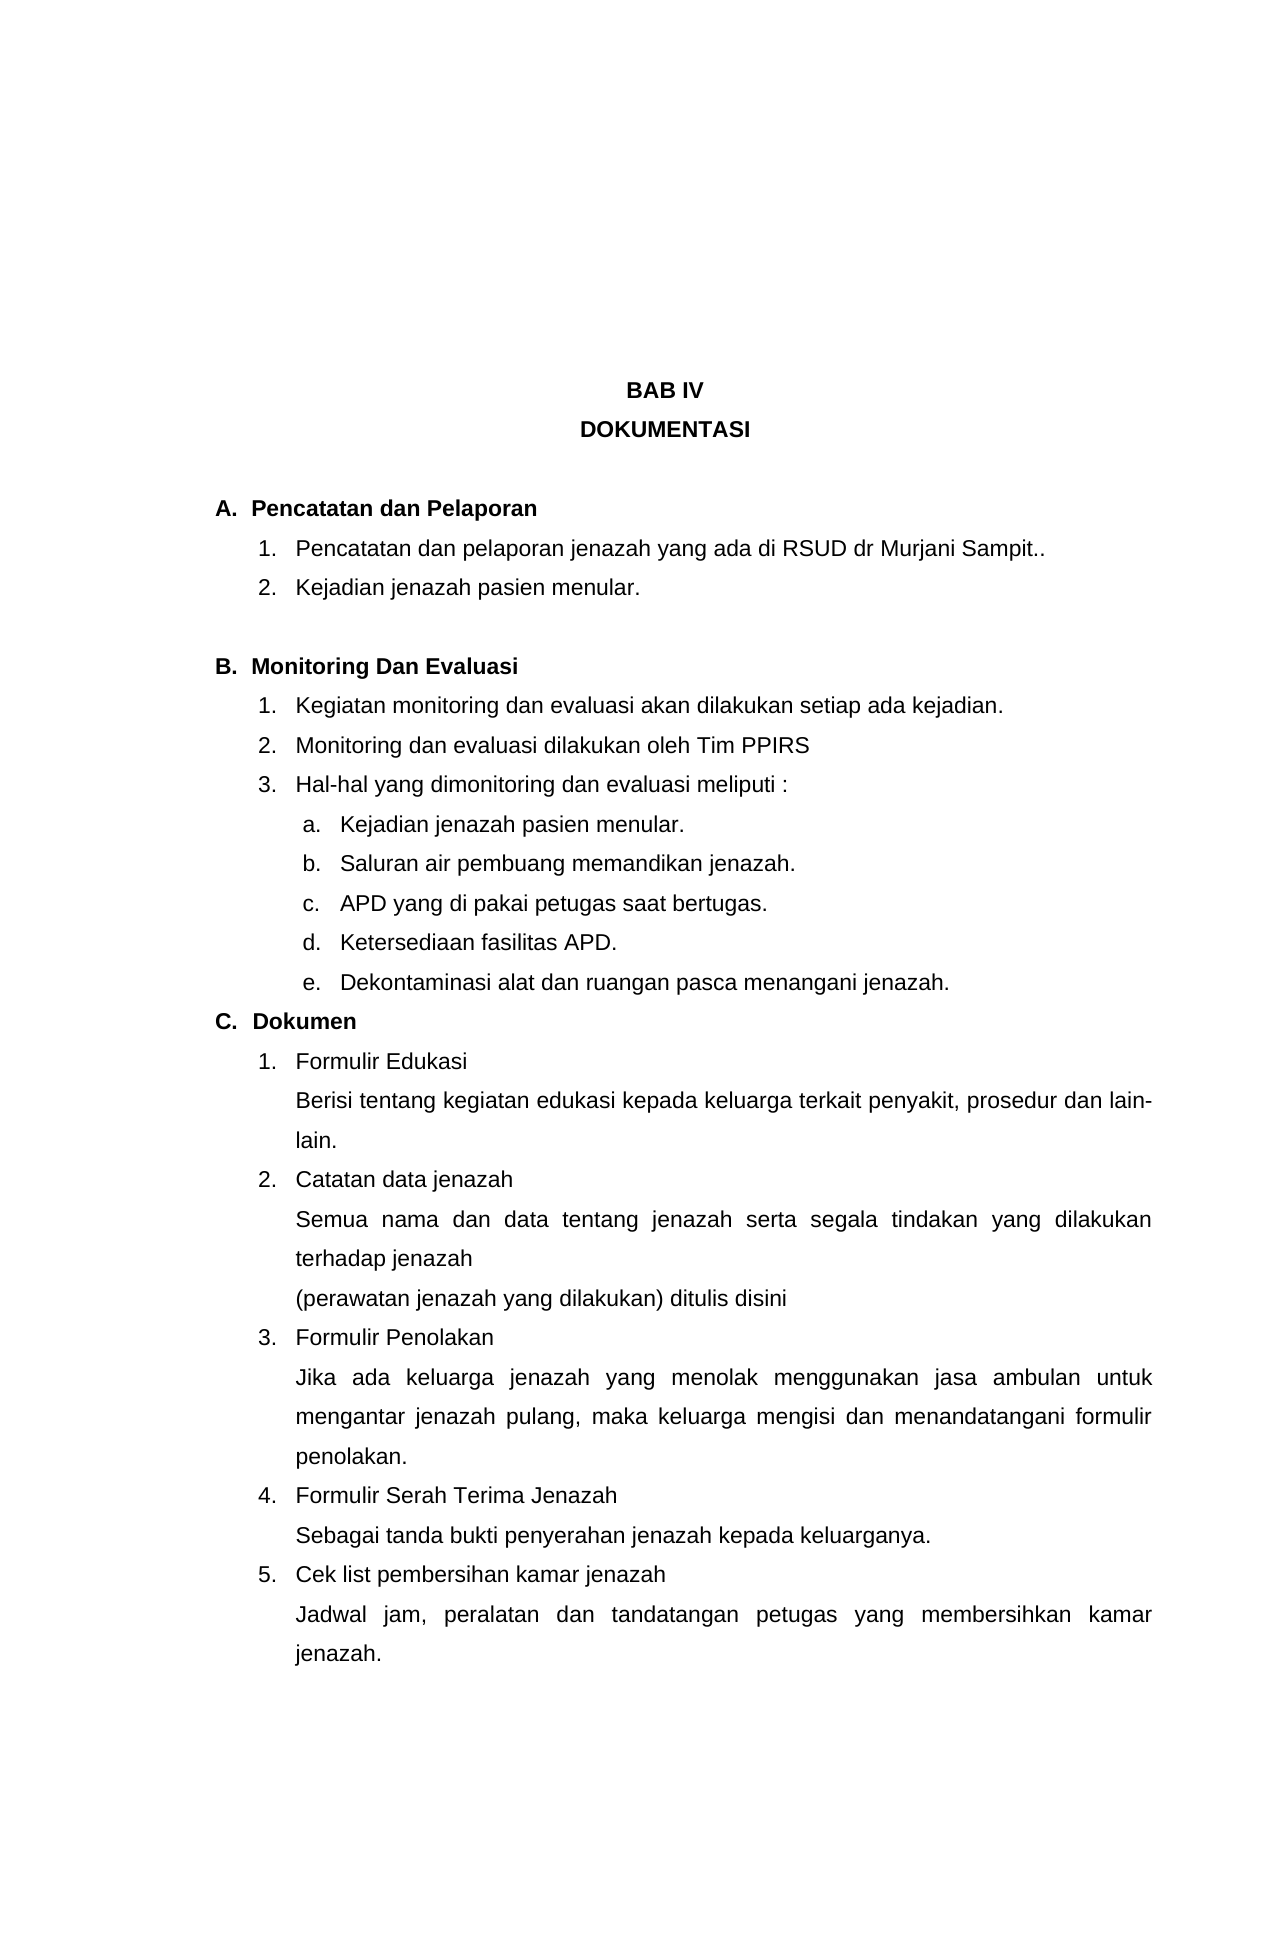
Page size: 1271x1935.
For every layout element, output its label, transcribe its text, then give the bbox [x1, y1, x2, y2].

list Pencatatan dan pelaporan jenazah yang ada di RSUD dr Murjani Sampit.. [258, 534, 1153, 561]
list Catatan data jenazah [258, 1166, 1153, 1193]
list Ketersediaan fasilitas APD. [302, 929, 1153, 956]
list Pencatatan dan Pelaporan [215, 495, 1153, 521]
list Jadwal jam, peralatan dan tandatangan petugas yang membersihkan kamar jenazah. [295, 1601, 1153, 1666]
list Dekontaminasi alat dan ruangan pasca menangani jenazah. [302, 969, 1153, 995]
list Monitoring Dan Evaluasi [215, 653, 1153, 679]
list Sebagai tanda bukti penyerahan jenazah kepada keluarganya. [295, 1522, 1153, 1548]
list (perawatan jenazah yang dilakukan) ditulis disini [295, 1285, 1153, 1311]
list Kejadian jenazah pasien menular. [258, 574, 1153, 600]
list Jika ada keluarga jenazah yang menolak menggunakan jasa ambulan untuk mengantar jenazah pulang, maka keluarga mengisi dan menandatangani formulir penolakan. [295, 1364, 1153, 1469]
text DOKUMENTASI [177, 416, 1153, 442]
list Formulir Serah Terima Jenazah [258, 1482, 1153, 1508]
list Cek list pembersihan kamar jenazah [258, 1561, 1153, 1587]
list Hal-hal yang dimonitoring dan evaluasi meliputi : [258, 771, 1153, 798]
list Semua nama dan data tentang jenazah serta segala tindakan yang dilakukan terhadap jenazah [295, 1206, 1153, 1272]
list Formulir Edukasi [258, 1048, 1153, 1074]
list APD yang di pakai petugas saat bertugas. [302, 890, 1153, 916]
list Berisi tentang kegiatan edukasi kepada keluarga terkait penyakit, prosedur dan lain-lain. [295, 1087, 1153, 1153]
list Formulir Penolakan [258, 1324, 1153, 1351]
text BAB IV [177, 377, 1153, 403]
list Saluran air pembuang memandikan jenazah. [302, 850, 1153, 877]
list Kejadian jenazah pasien menular. [302, 811, 1153, 837]
list Monitoring dan evaluasi dilakukan oleh Tim PPIRS [258, 732, 1153, 758]
list Dokumen [215, 1008, 1153, 1035]
list Kegiatan monitoring dan evaluasi akan dilakukan setiap ada kejadian. [258, 692, 1153, 719]
